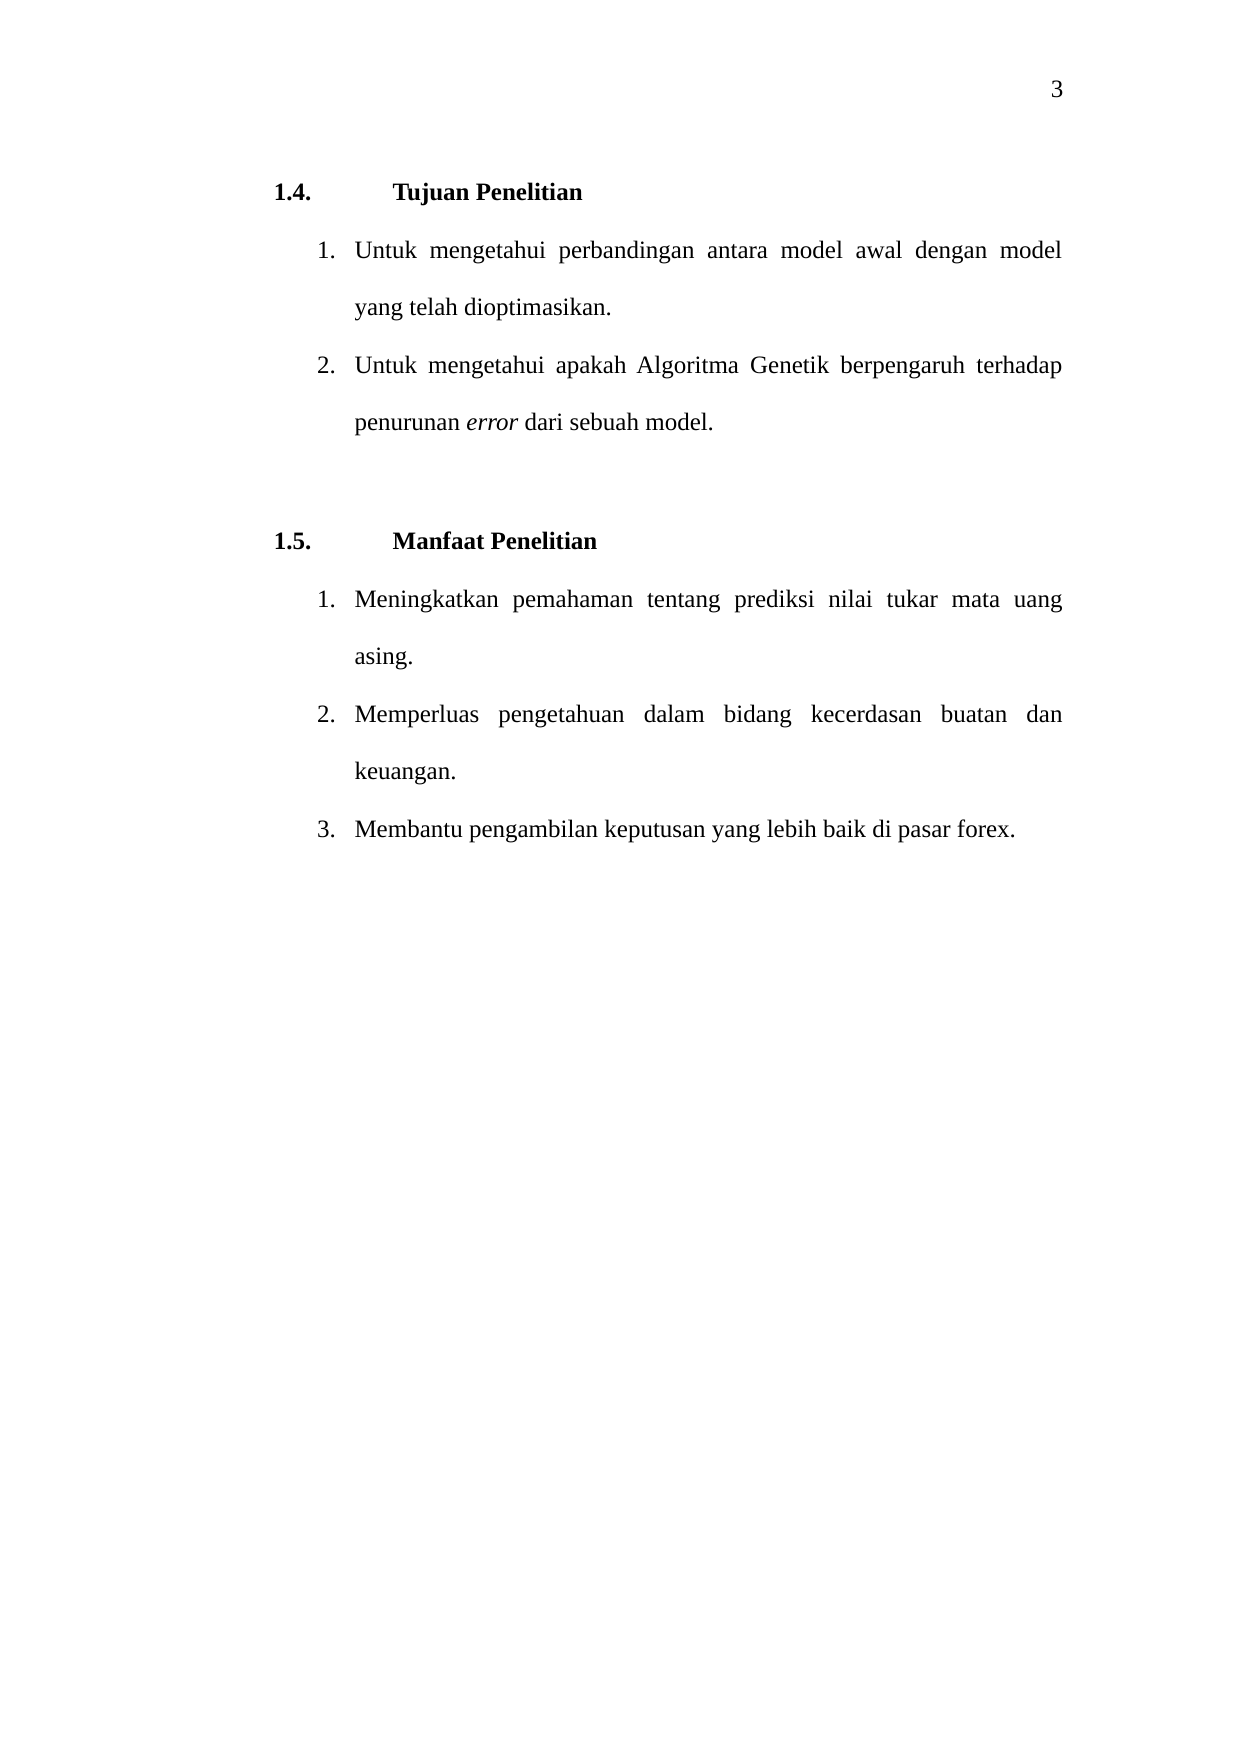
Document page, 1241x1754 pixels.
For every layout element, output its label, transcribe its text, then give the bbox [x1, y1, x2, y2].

list Memperluas pengetahuan dalam bidang kecerdasan buatan dan keuangan. [317, 699, 1063, 785]
list Meningkatkan pemahaman tentang prediksi nilai tukar mata uang asing. [317, 584, 1063, 670]
subtitle Manfaat Penelitian [274, 526, 1063, 555]
list Untuk mengetahui apakah Algoritma Genetik berpengaruh terhadap penurunan error dari sebuah model. [317, 350, 1063, 436]
subtitle Tujuan Penelitian [274, 177, 1063, 206]
list Untuk mengetahui perbandingan antara model awal dengan model yang telah dioptimasikan. [317, 235, 1063, 321]
list Membantu pengambilan keputusan yang lebih baik di pasar forex. [317, 814, 1063, 843]
